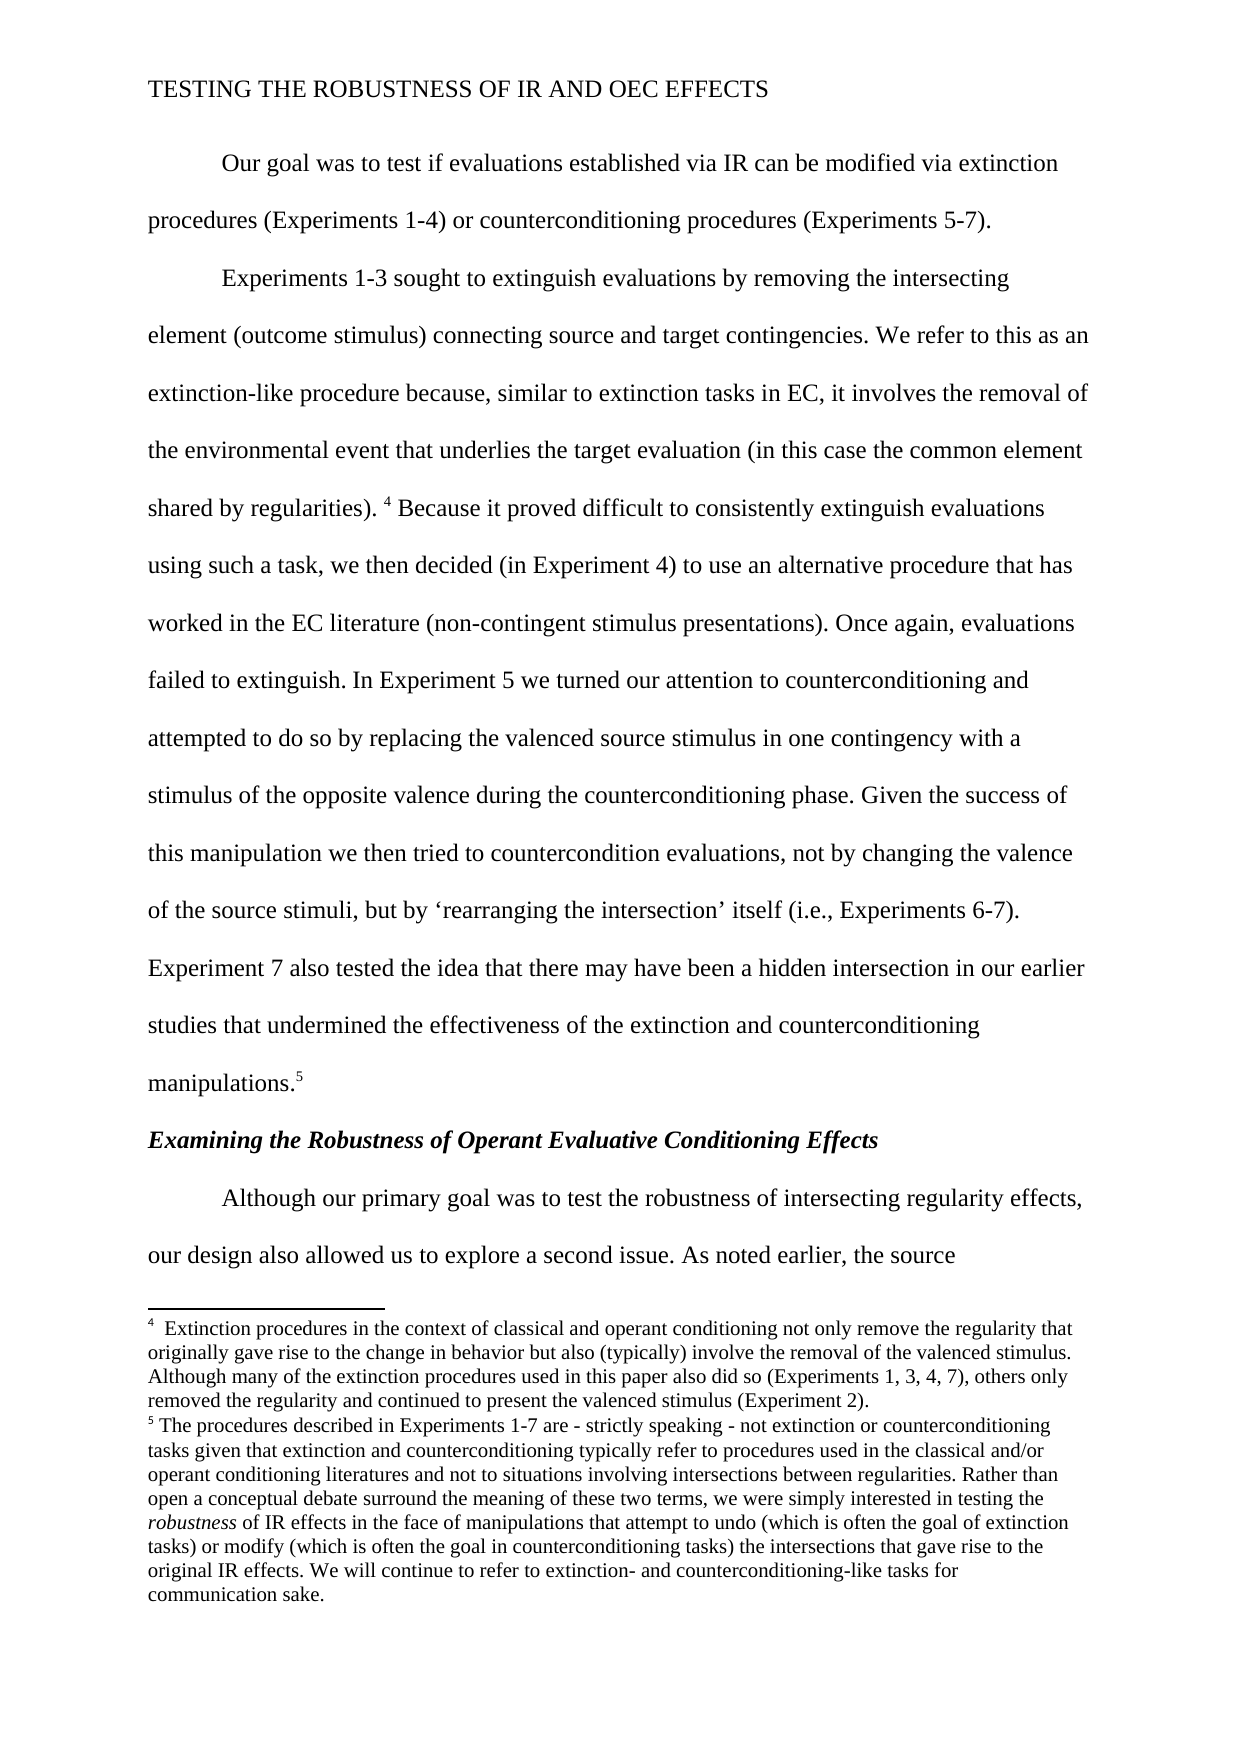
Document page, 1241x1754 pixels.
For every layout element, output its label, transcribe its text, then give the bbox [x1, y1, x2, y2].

text Examining the Robustness of Operant Evaluative Conditioning Effects [148, 1125, 1093, 1154]
text Experiments 1-3 sought to extinguish evaluations by removing the intersecting element (outcome stimulus) connecting source and target contingencies. We refer to this as an extinction-like procedure because, similar to extinction tasks in EC, it involves the removal of the environmental event that underlies the target evaluation (in this case the common element shared by regularities). Because it proved difficult to consistently extinguish evaluations using such a task, we then decided (in Experiment 4) to use an alternative procedure that has worked in the EC literature (non-contingent stimulus presentations). Once again, evaluations failed to extinguish. In Experiment 5 we turned our attention to counterconditioning and attempted to do so by replacing the valenced source stimulus in one contingency with a stimulus of the opposite valence during the counterconditioning phase. Given the success of this manipulation we then tried to countercondition evaluations, not by changing the valence of the source stimuli, but by ‘rearranging the intersection’ itself (i.e., Experiments 6-7). Experiment 7 also tested the idea that there may have been a hidden intersection in our earlier studies that undermined the effectiveness of the extinction and counterconditioning manipulations. [148, 263, 1093, 1097]
text Our goal was to test if evaluations established via IR can be modified via extinction procedures (Experiments 1-4) or counterconditioning procedures (Experiments 5-7). [148, 148, 1093, 234]
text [148, 1183, 1093, 1269]
